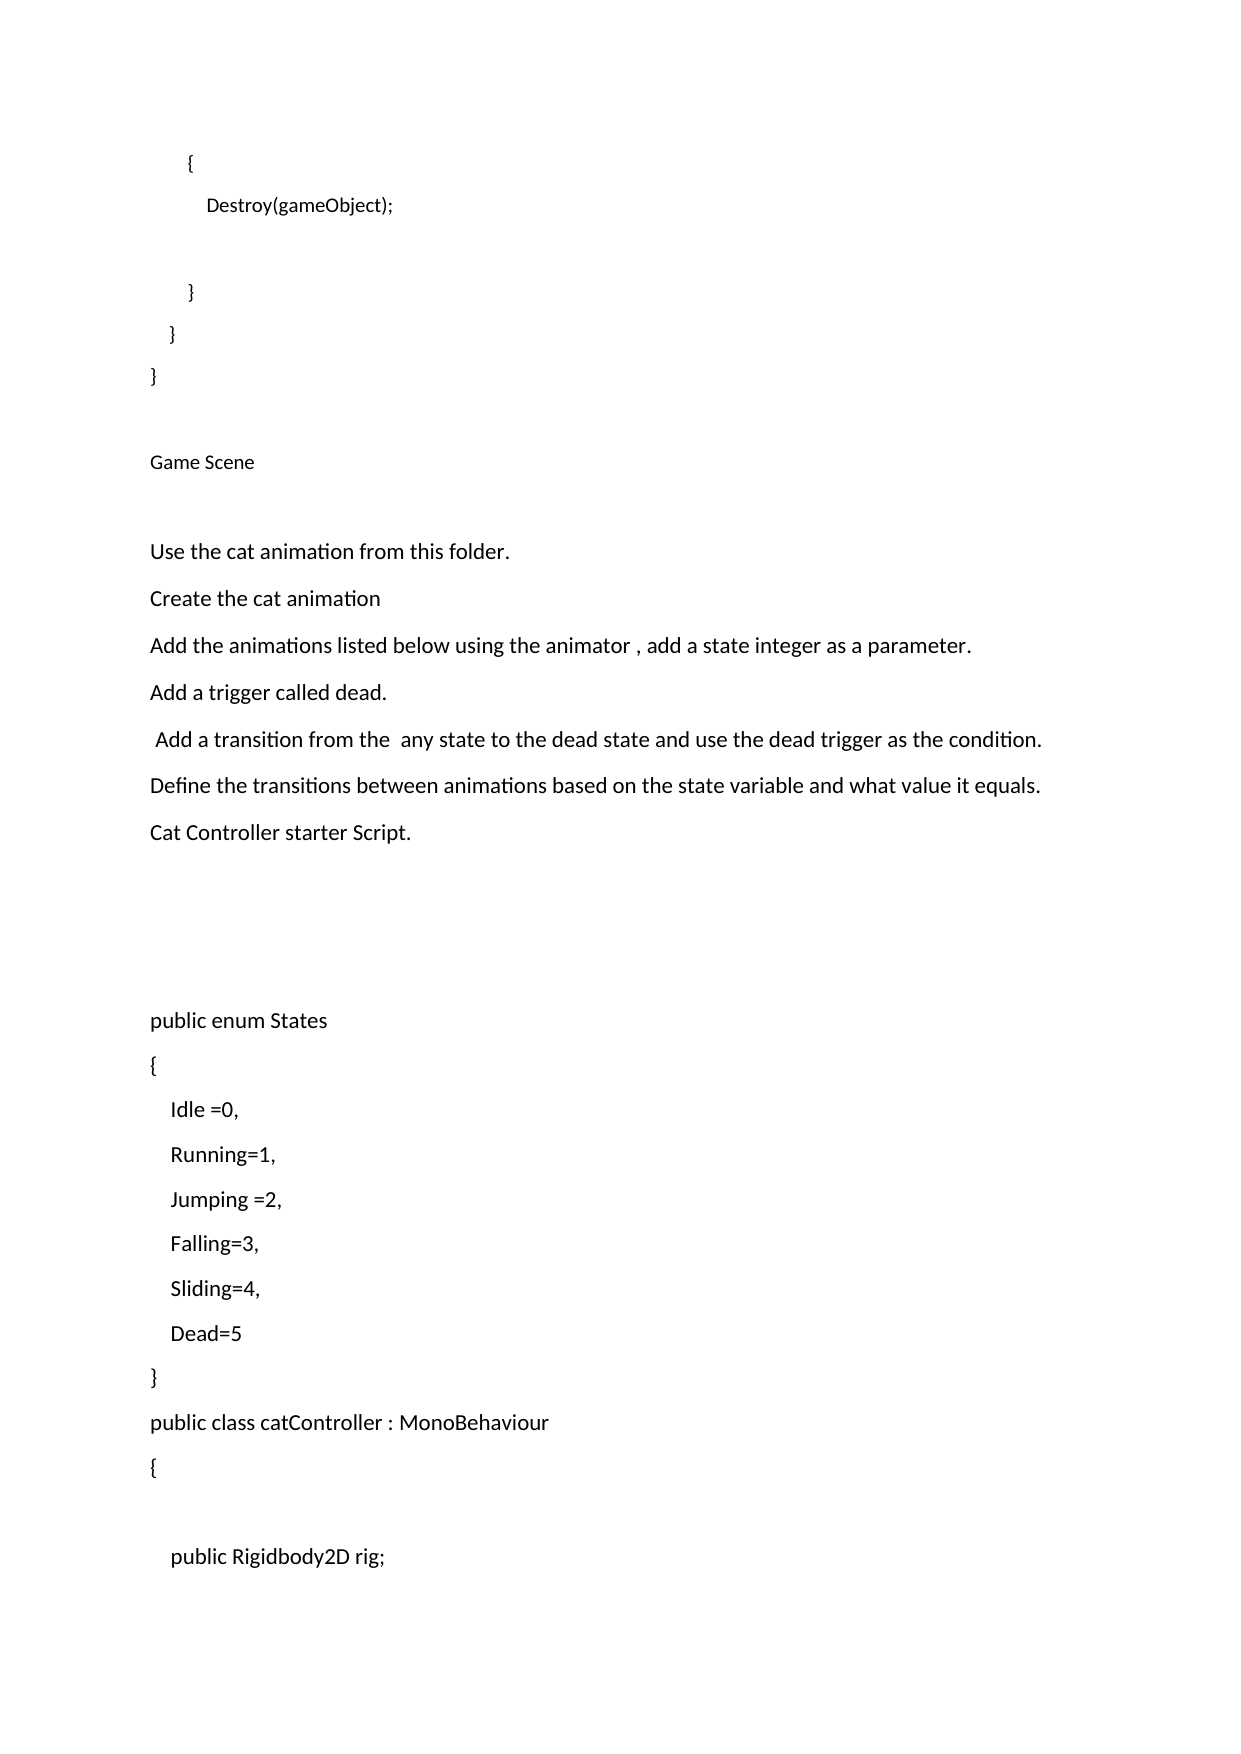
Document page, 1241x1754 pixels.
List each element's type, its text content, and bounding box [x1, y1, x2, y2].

text Use the cat animation from this folder. [150, 537, 1090, 565]
text Add a trigger called dead. [150, 678, 1090, 706]
text } [150, 321, 1090, 346]
text Create the cat animation [150, 584, 1090, 612]
text Game Scene [150, 449, 1090, 474]
text Idle =0, [150, 1095, 1090, 1123]
text Running=1, [150, 1140, 1090, 1168]
text } [150, 1363, 1090, 1392]
text Add the animations listed below using the animator , add a state integer as a parameter. [150, 631, 1090, 659]
text { [150, 150, 1090, 175]
text Dead=5 [150, 1319, 1090, 1347]
text { [150, 1051, 1090, 1079]
text Jumping =2, [150, 1185, 1090, 1213]
text Destroy(gameObject); [150, 192, 1090, 217]
text public Rigidbody2D rig; [150, 1542, 1090, 1570]
text { [150, 1453, 1090, 1481]
text Define the transitions between animations based on the state variable and what value it equals. [150, 772, 1090, 800]
text Cat Controller starter Script. [150, 818, 1090, 847]
text Falling=3, [150, 1229, 1090, 1257]
text } [150, 363, 1090, 388]
text public class catController : MonoBehaviour [150, 1408, 1090, 1436]
text Sliding=4, [150, 1274, 1090, 1302]
text public enum States [150, 1006, 1090, 1034]
text } [150, 279, 1090, 304]
text Add a transition from the any state to the dead state and use the dead trigger as the condition. [150, 725, 1090, 753]
